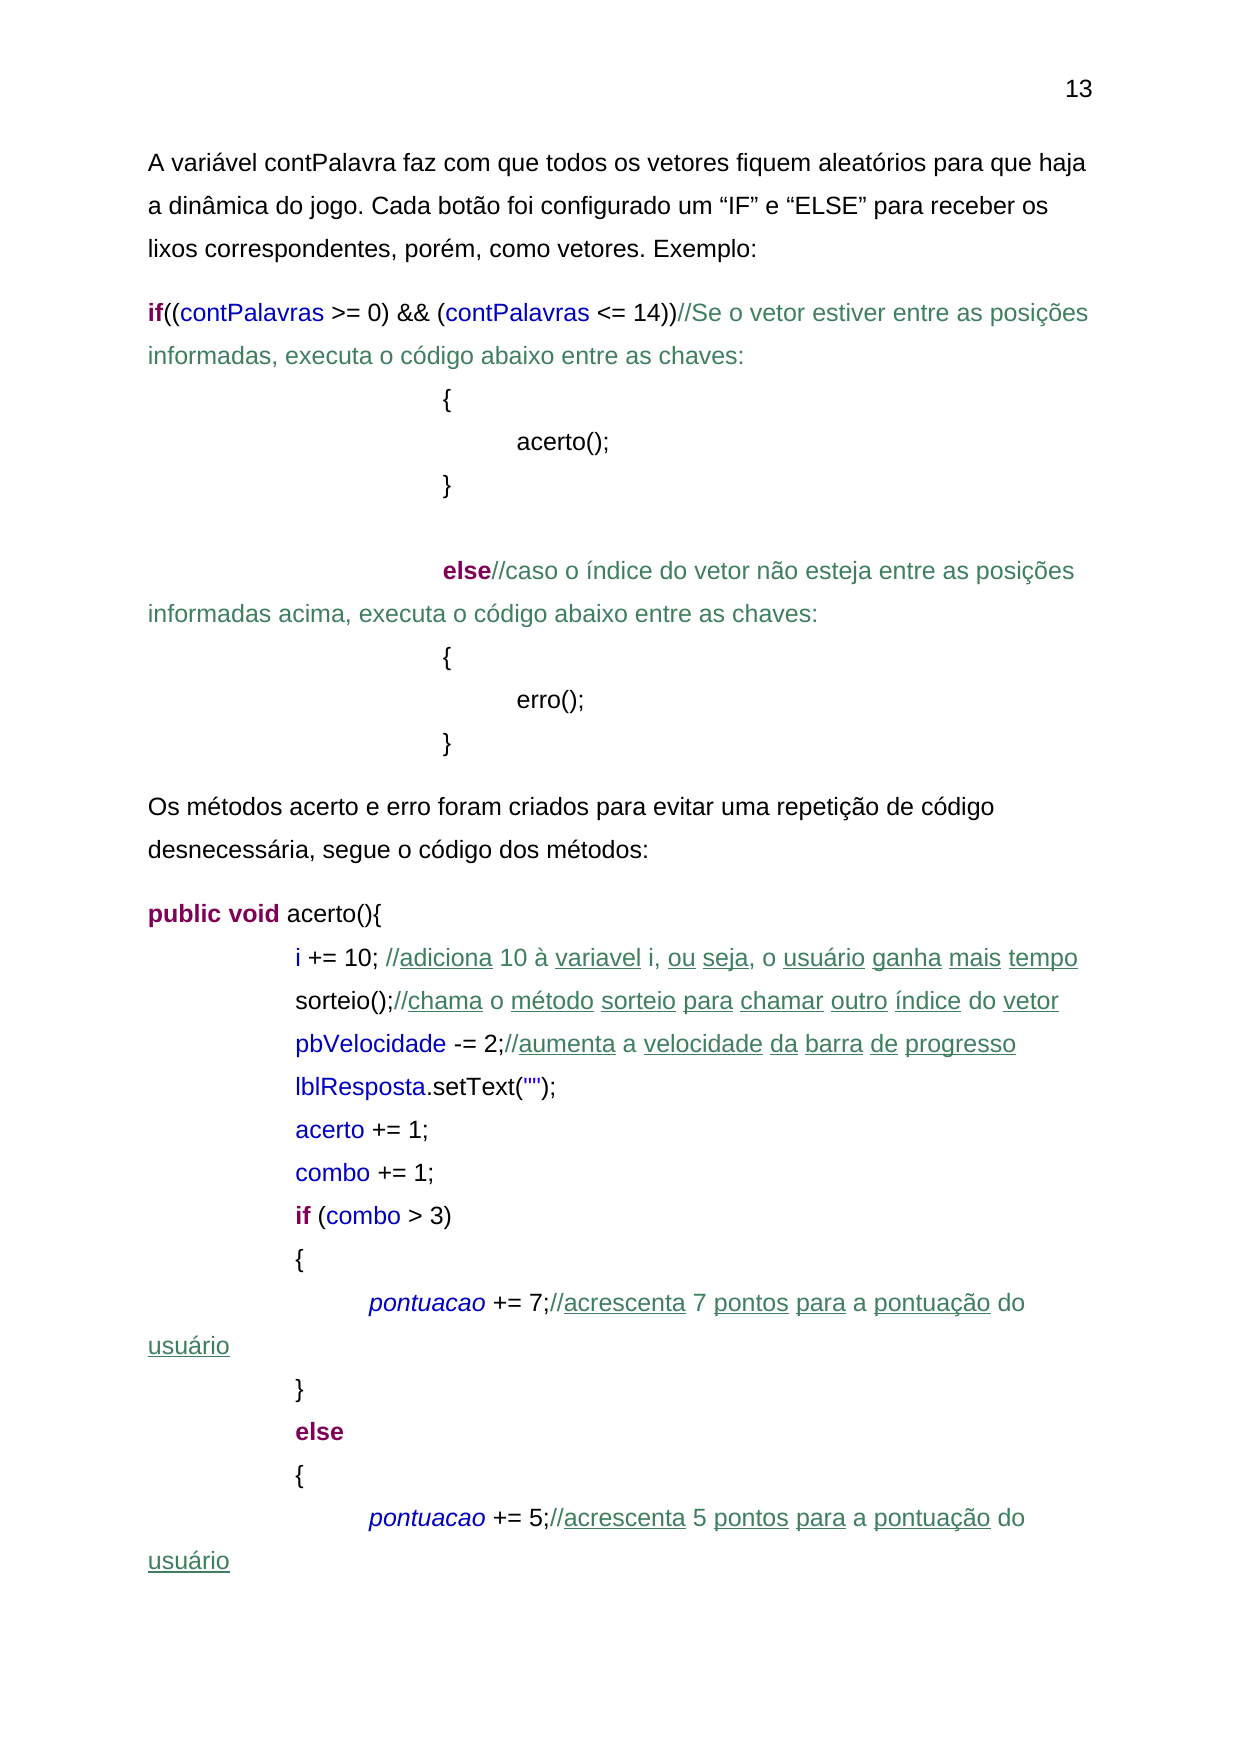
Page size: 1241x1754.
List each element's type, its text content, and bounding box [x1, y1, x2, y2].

text } [148, 470, 1092, 499]
text lblResposta.setText(""); [148, 1072, 1092, 1101]
text pbVelocidade -= 2;//aumenta a velocidade da barra de progresso [148, 1029, 1092, 1058]
text combo += 1; [148, 1158, 1092, 1187]
text public void acerto(){ [148, 899, 1092, 928]
text sorteio();//chama o método sorteio para chamar outro índice do vetor [148, 986, 1092, 1014]
text { [148, 642, 1092, 671]
text { [148, 384, 1092, 413]
text erro(); [148, 685, 1092, 714]
text if((contPalavras >= 0) && (contPalavras <= 14))//Se o vetor estiver entre as posições informadas, executa o código abaixo entre as chaves: [148, 298, 1092, 370]
text } [148, 1374, 1092, 1403]
text else//caso o índice do vetor não esteja entre as posições informadas acima, executa o código abaixo entre as chaves: [148, 556, 1092, 628]
text acerto += 1; [148, 1115, 1092, 1144]
text Os métodos acerto e erro foram criados para evitar uma repetição de código desnecessária, segue o código dos métodos: [148, 792, 1092, 864]
text else [148, 1417, 1092, 1446]
text i += 10; //adiciona 10 à variavel i, ou seja, o usuário ganha mais tempo [148, 943, 1092, 971]
text { [148, 1244, 1092, 1273]
text A variável contPalavra faz com que todos os vetores fiquem aleatórios para que haja a dinâmica do jogo. Cada botão foi configurado um “IF” e “ELSE” para receber os lixos correspondentes, porém, como vetores. Exemplo: [148, 148, 1092, 263]
text pontuacao += 5;//acrescenta 5 pontos para a pontuação do usuário [148, 1503, 1092, 1575]
text { [148, 1460, 1092, 1489]
text pontuacao += 7;//acrescenta 7 pontos para a pontuação do usuário [148, 1288, 1092, 1359]
text if (combo > 3) [148, 1201, 1092, 1230]
text } [148, 728, 1092, 757]
text acerto(); [148, 427, 1092, 456]
